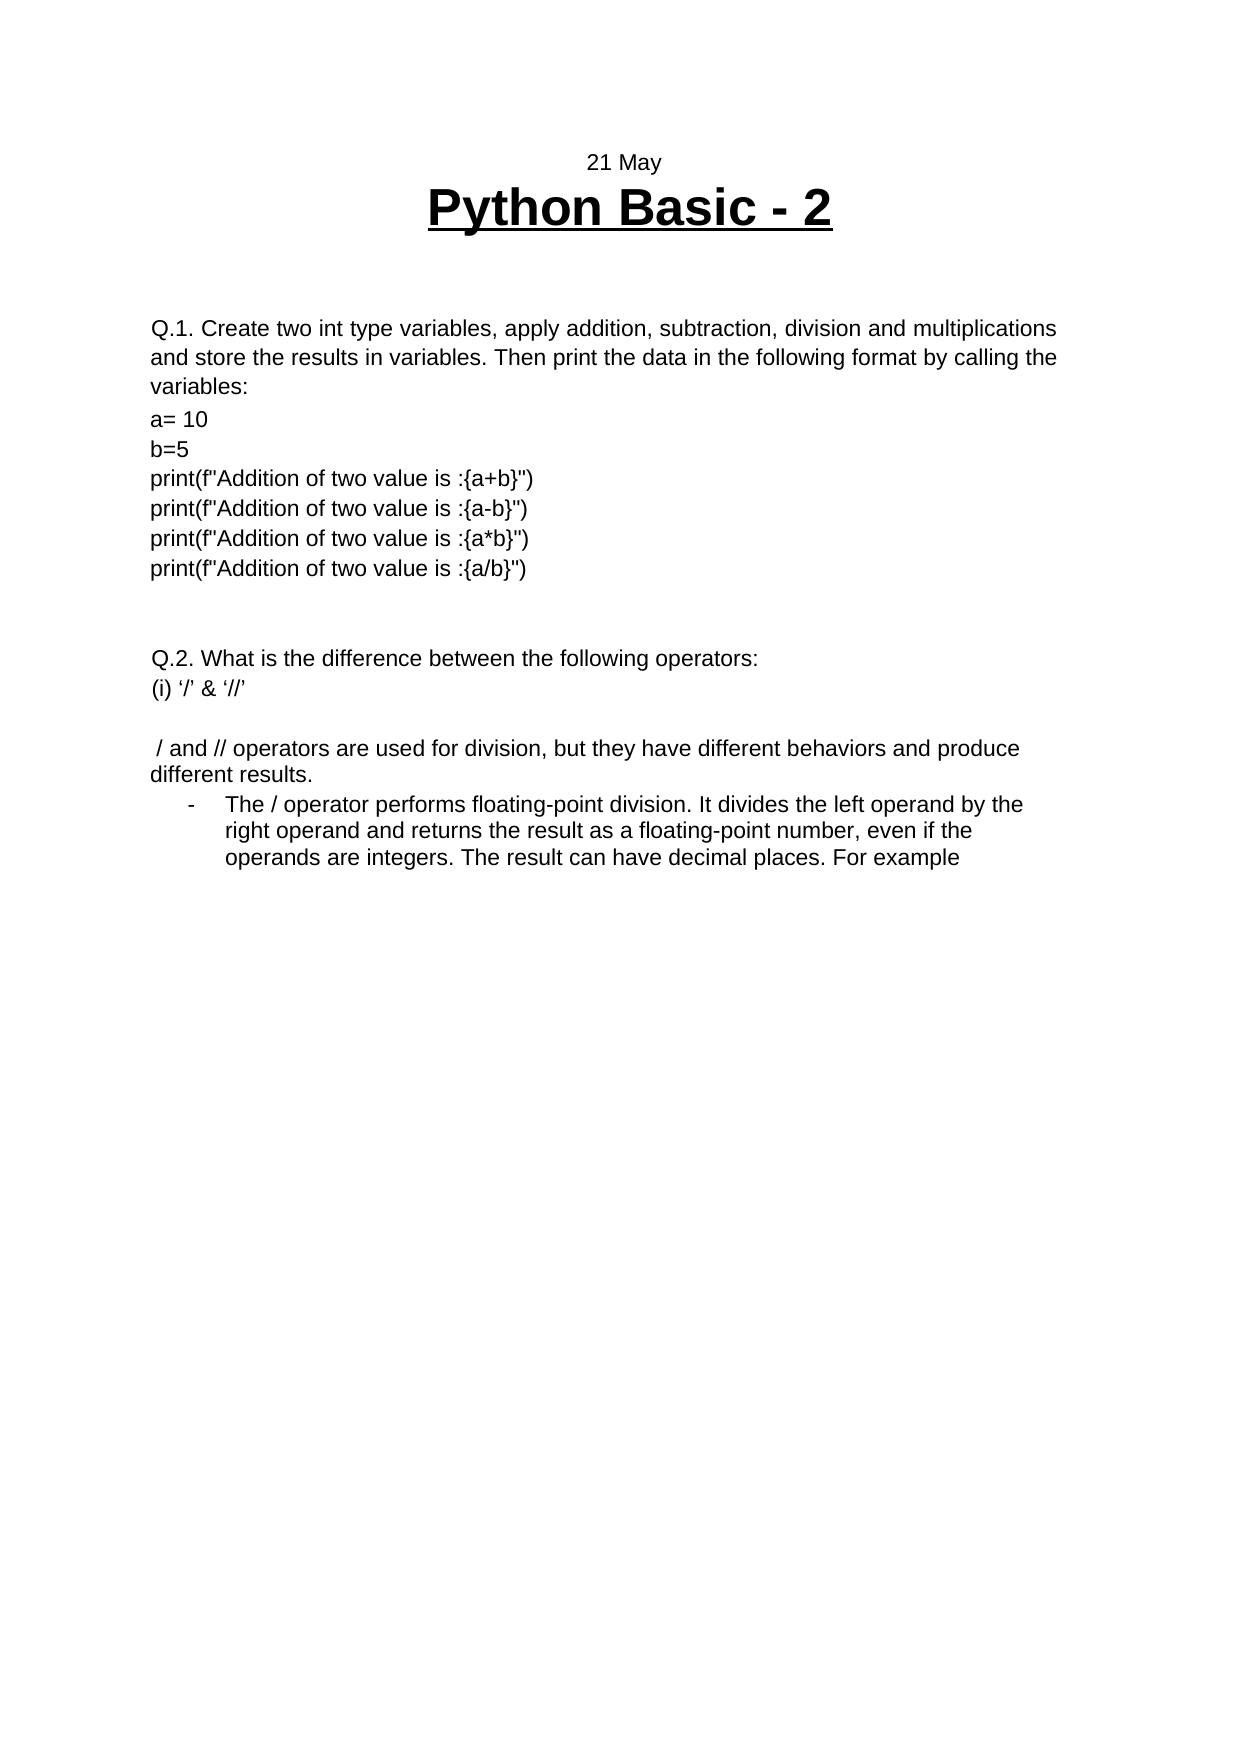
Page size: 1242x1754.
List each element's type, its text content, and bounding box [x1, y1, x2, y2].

text a= 10 [150, 406, 1058, 432]
text b=5 [150, 436, 1058, 462]
text print(f"Addition of two value is :{a+b}") [150, 465, 1058, 492]
text 21 May [150, 148, 662, 175]
text Q.2. What is the difference between the following operators: [151, 645, 1058, 672]
text Q.1. Create two int type variables, apply addition, subtraction, division and multiplications and store the results in variables. Then print the data in the following format by calling the variables: [150, 315, 1058, 399]
text print(f"Addition of two value is :{a-b}") [150, 495, 1058, 522]
list The / operator performs floating-point division. It divides the left operand by the right operand and returns the result as a floating-point number, even if the operands are integers. The result can have decimal places. For example [187, 791, 1058, 870]
text (i) ‘/’ & ‘//’ [151, 675, 1058, 701]
text print(f"Addition of two value is :{a*b}") [150, 525, 1058, 552]
text Python Basic - 2 [150, 177, 832, 236]
text / and // operators are used for division, but they have different behaviors and produce different results. [150, 735, 1058, 788]
text print(f"Addition of two value is :{a/b}") [150, 555, 1058, 581]
